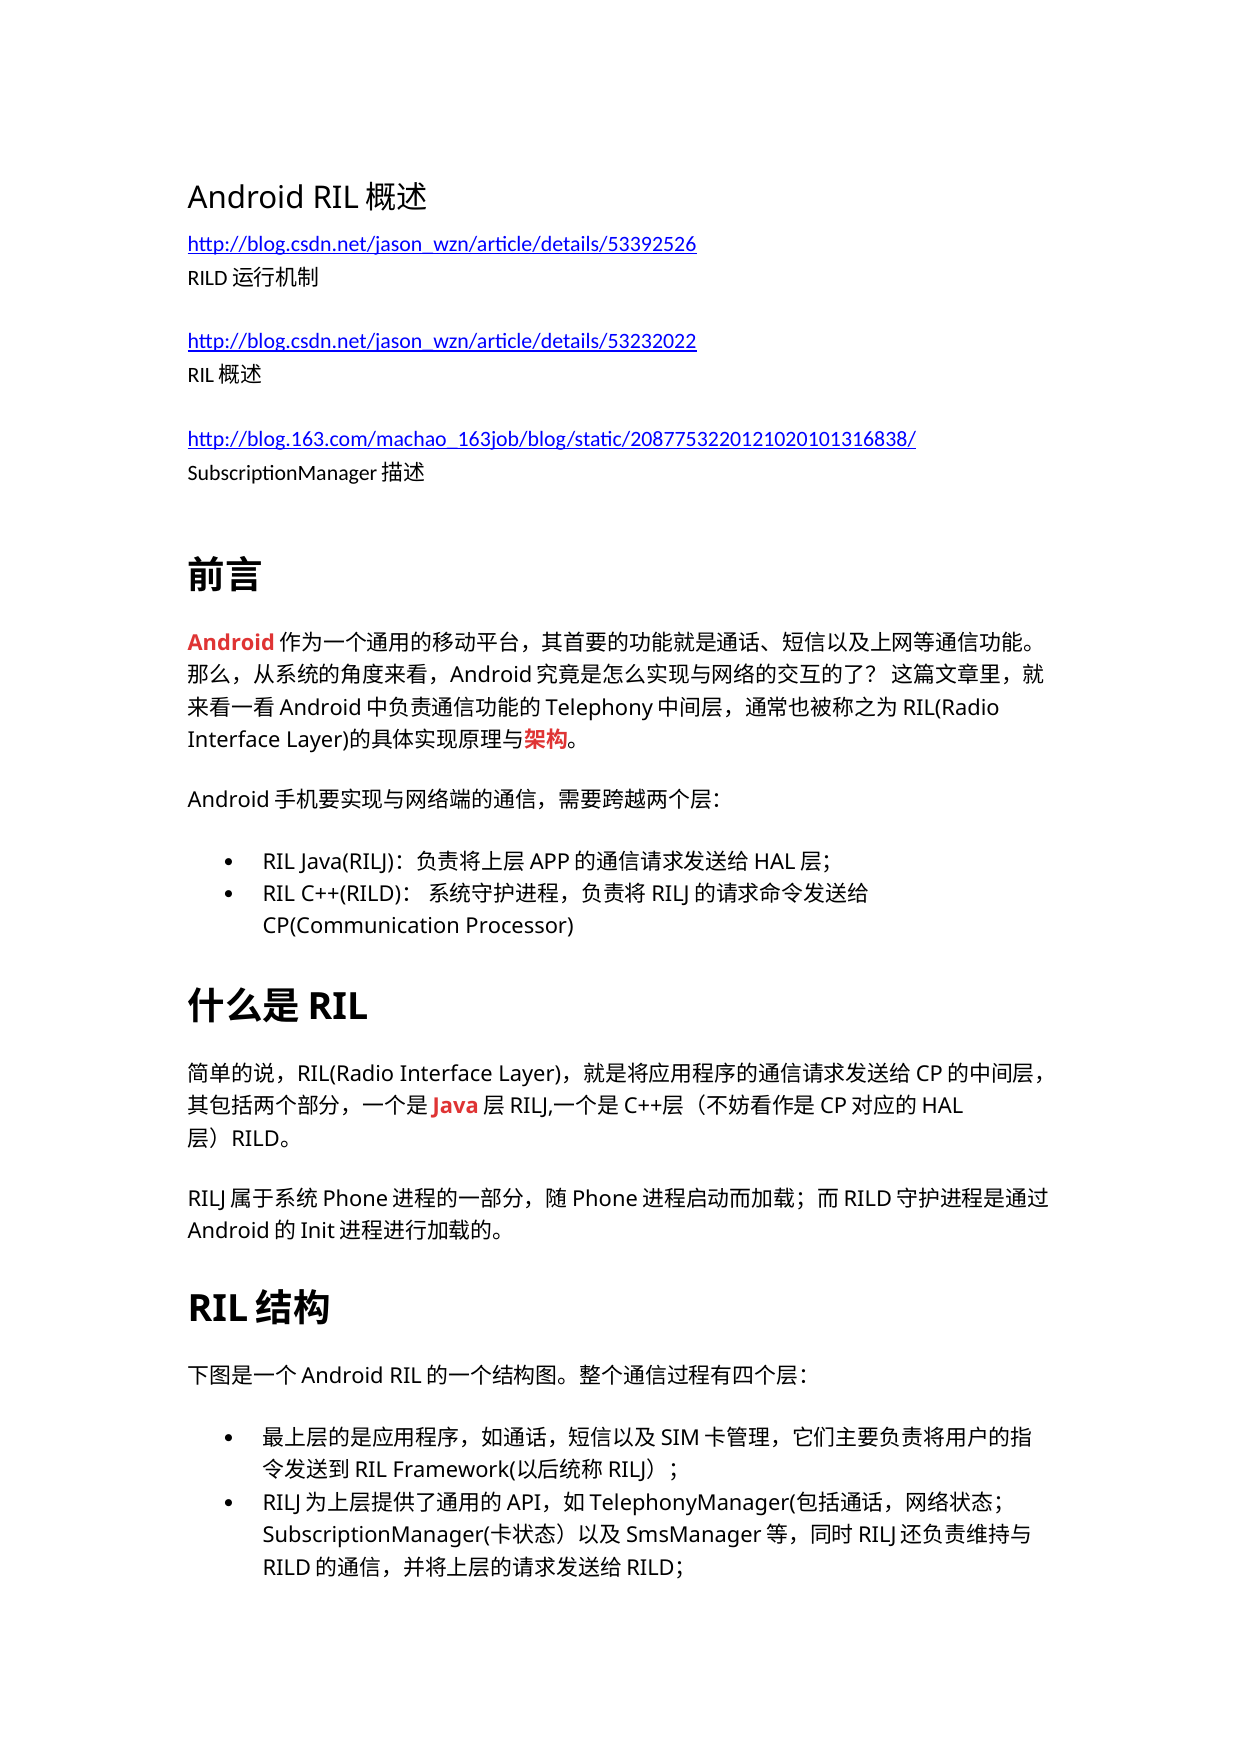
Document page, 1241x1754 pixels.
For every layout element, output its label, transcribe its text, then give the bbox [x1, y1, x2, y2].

text RILD运行机制 [187, 259, 1053, 292]
list 最上层的是应用程序，如通话，短信以及SIM卡管理，它们主要负责将用户的指令发送到RIL Framework(以后统称RILJ）； [225, 1419, 1053, 1484]
text RIL概述 [187, 357, 1053, 389]
text Android手机要实现与网络端的通信，需要跨越两个层： [187, 782, 1053, 814]
text 前言 [187, 539, 1053, 604]
text 什么是RIL [187, 970, 1053, 1035]
text RILJ属于系统Phone进程的一部分，随Phone进程启动而加载；而RILD守护进程是通过Android的Init进程进行加载的。 [187, 1180, 1053, 1245]
list RIL C++(RILD)： 系统守护进程，负责将RILJ的请求命令发送给CP(Communication Processor) [225, 876, 1053, 941]
text RIL结构 [187, 1273, 1053, 1338]
text SubscriptionManager描述 [187, 454, 1053, 487]
text http://blog.163.com/machao_163job/blog/static/2087753220121020101316838/ [187, 422, 1053, 454]
list RILJ为上层提供了通用的API，如TelephonyManager(包括通话，网络状态； SubscriptionManager(卡状态）以及SmsManager等，同时RILJ还负责维持与RILD的通信，并将上层的请求发送给RILD； [225, 1484, 1053, 1582]
text 简单的说，RIL(Radio Interface Layer)，就是将应用程序的通信请求发送给CP的中间层，其包括两个部分，一个是Java层RILJ,一个是C++层（不妨看作是CP对应的HAL层）RILD。 [187, 1055, 1053, 1153]
text Android RIL概述 [187, 162, 1053, 227]
text http://blog.csdn.net/jason_wzn/article/details/53392526 [187, 227, 1053, 259]
text Android作为一个通用的移动平台，其首要的功能就是通话、短信以及上网等通信功能。那么，从系统的角度来看，Android究竟是怎么实现与网络的交互的了？ 这篇文章里，就来看一看Android中负责通信功能的Telephony中间层，通常也被称之为RIL(Radio Interface Layer)的具体实现原理与架构。 [187, 624, 1053, 754]
text 下图是一个Android RIL的一个结构图。整个通信过程有四个层： [187, 1358, 1053, 1390]
list RIL Java(RILJ)：负责将上层APP的通信请求发送给HAL层； [225, 844, 1053, 876]
text http://blog.csdn.net/jason_wzn/article/details/53232022 [187, 324, 1053, 357]
